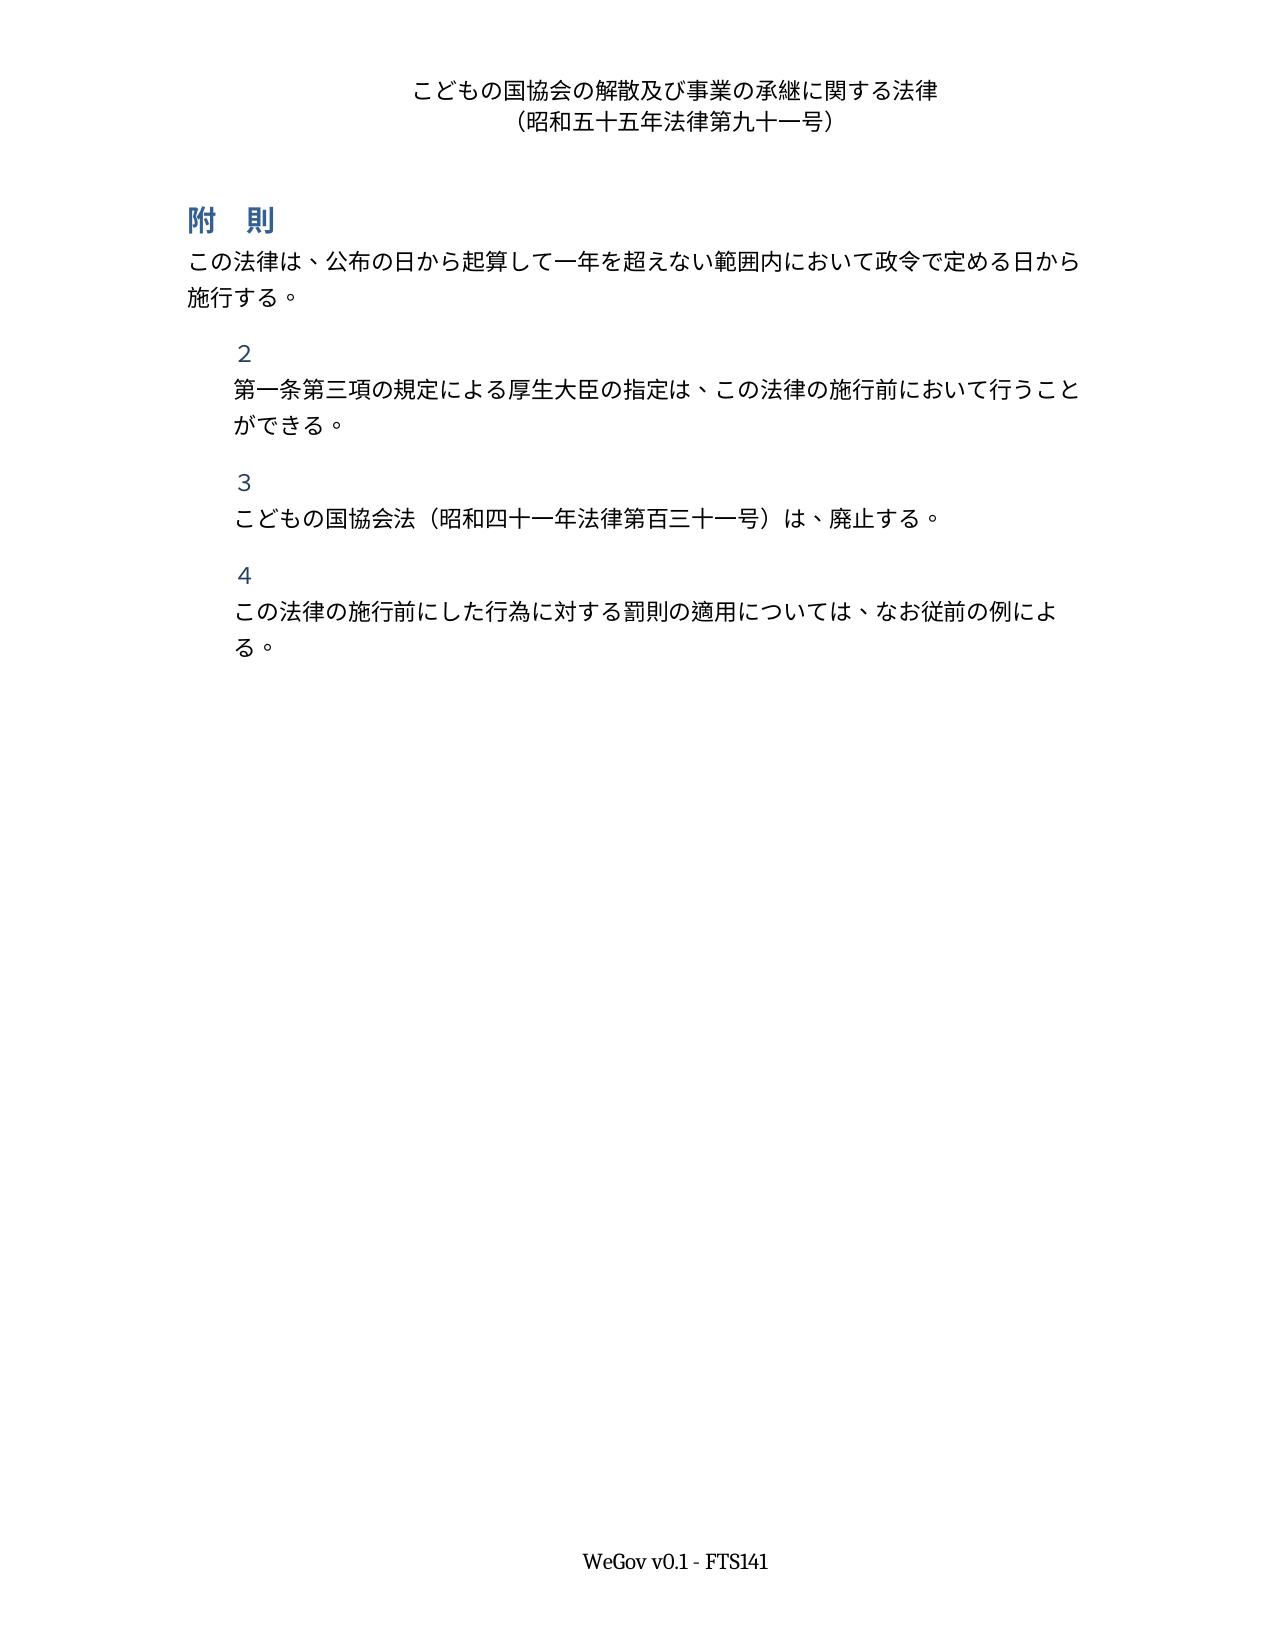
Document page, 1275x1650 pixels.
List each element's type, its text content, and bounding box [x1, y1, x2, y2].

subtitle ２ [233, 338, 1087, 369]
subtitle 附 則 [187, 200, 1087, 240]
text こどもの国協会法（昭和四十一年法律第百三十一号）は、廃止する。 [233, 503, 1087, 534]
text この法律は、公布の日から起算して一年を超えない範囲内において政令で定める日から施行する。 [187, 246, 1087, 313]
subtitle ３ [233, 467, 1087, 498]
text この法律の施行前にした行為に対する罰則の適用については、なお従前の例による。 [233, 596, 1087, 663]
subtitle ４ [233, 560, 1087, 591]
text 第一条第三項の規定による厚生大臣の指定は、この法律の施行前において行うことができる。 [233, 374, 1087, 441]
